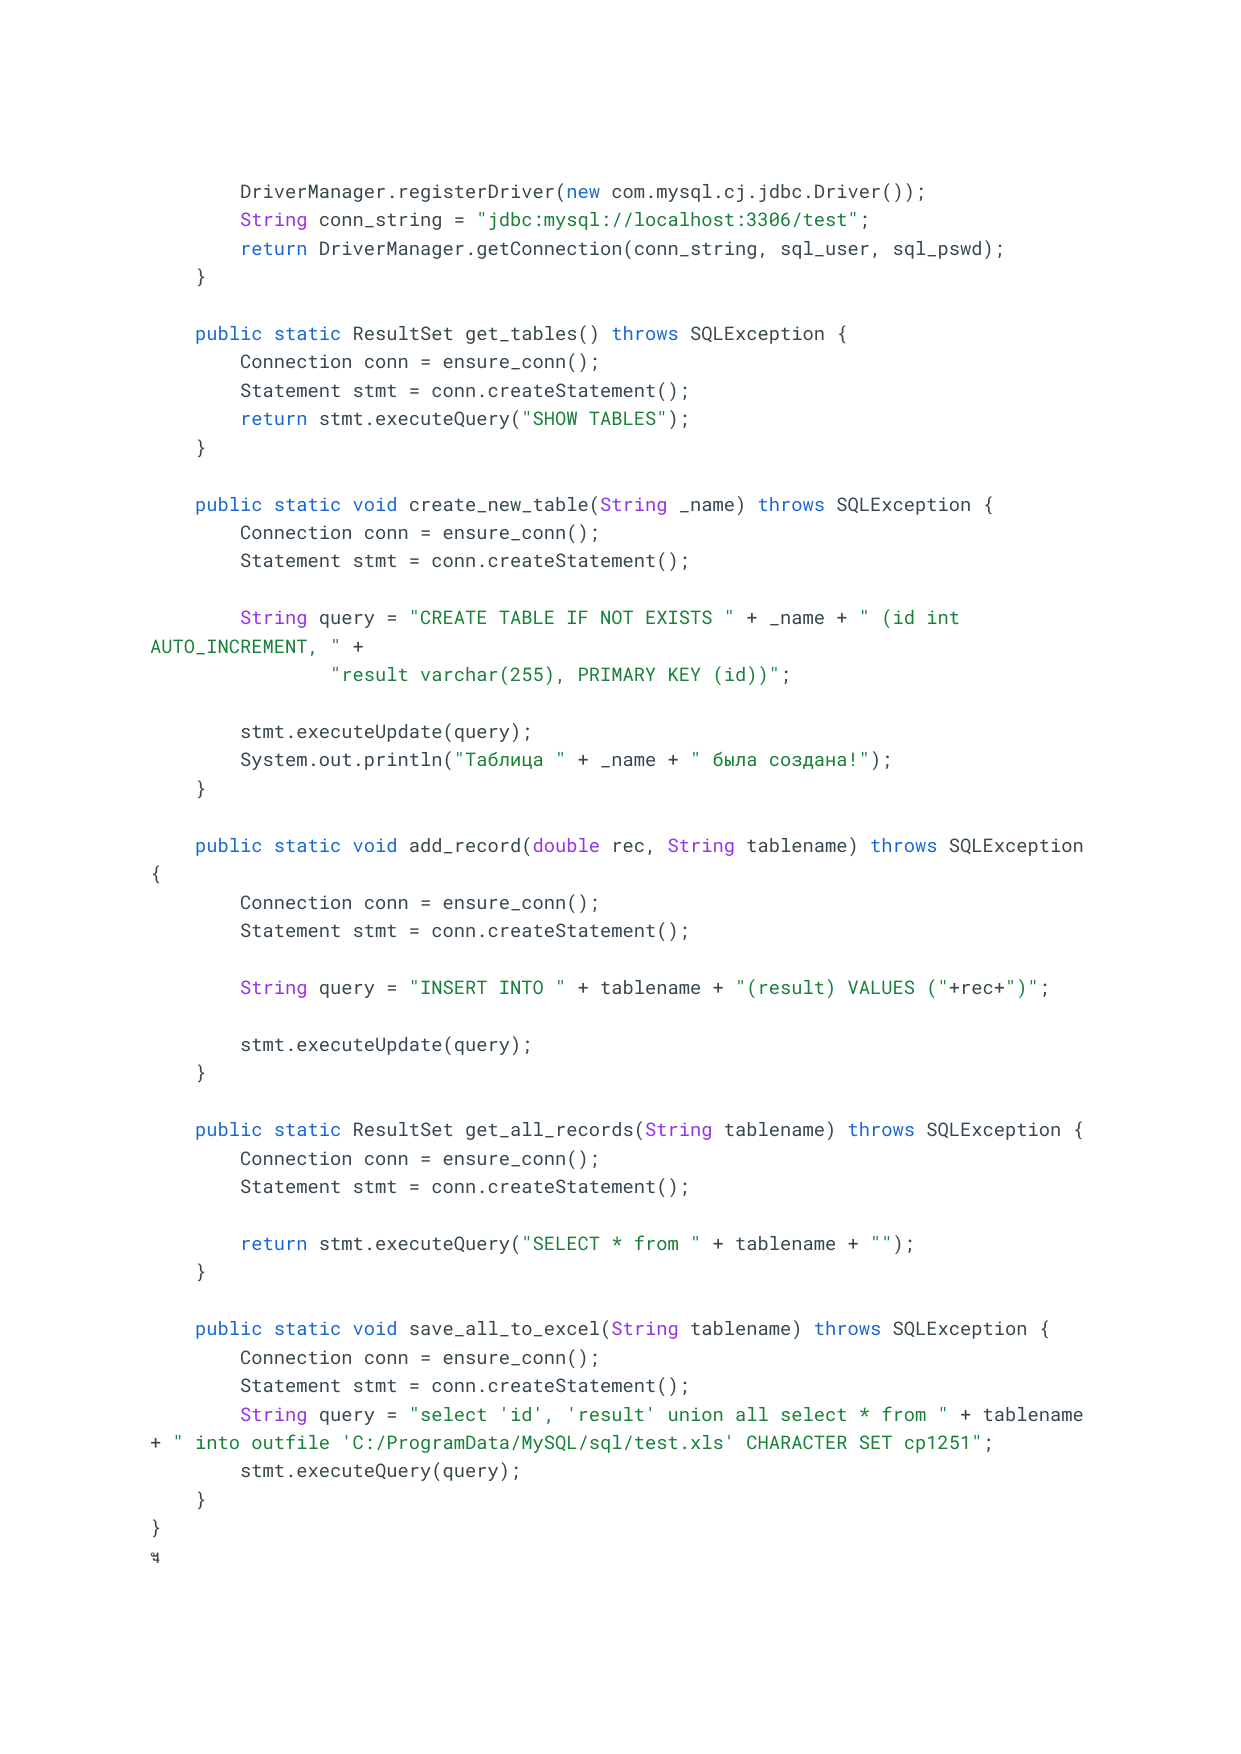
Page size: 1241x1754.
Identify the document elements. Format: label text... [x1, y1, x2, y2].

text } [150, 1060, 1090, 1085]
text stmt.executeUpdate(query); [150, 1032, 1090, 1056]
text String conn_string = "jdbc:mysql://localhost:3306/test"; [150, 207, 1090, 232]
text public static void add_record(double rec, String tablename) throws SQLException { [150, 832, 1090, 886]
text } [150, 264, 1090, 288]
text public static void save_all_to_excel(String tablename) throws SQLException { [150, 1316, 1090, 1341]
text return stmt.executeQuery("SELECT * from " + tablename + ""); [150, 1231, 1090, 1255]
text public static ResultSet get_tables() throws SQLException { [150, 321, 1090, 345]
text Statement stmt = conn.createStatement(); [150, 1174, 1090, 1198]
text } [150, 434, 1090, 459]
text return stmt.executeQuery("SHOW TABLES"); [150, 406, 1090, 431]
text String query = "select 'id', 'result' union all select * from " + tablename + " into outfile 'C:/ProgramData/MySQL/sql/test.xls' CHARACTER SET cp1251"; [150, 1401, 1090, 1454]
text Statement stmt = conn.createStatement(); [150, 548, 1090, 573]
text Statement stmt = conn.createStatement(); [150, 918, 1090, 943]
text Connection conn = ensure_conn(); [150, 1344, 1090, 1369]
text Statement stmt = conn.createStatement(); [150, 1373, 1090, 1398]
text Statement stmt = conn.createStatement(); [150, 377, 1090, 402]
text public static ResultSet get_all_records(String tablename) throws SQLException { [150, 1117, 1090, 1142]
text "result varchar(255), PRIMARY KEY (id))"; [150, 662, 1090, 687]
text stmt.executeQuery(query); [150, 1458, 1090, 1483]
text } [150, 1259, 1090, 1284]
text public static void create_new_table(String _name) throws SQLException { [150, 491, 1090, 516]
text String query = "CREATE TABLE IF NOT EXISTS " + _name + " (id int AUTO_INCREMENT, " + [150, 605, 1090, 658]
text } [150, 776, 1090, 800]
text System.out.println("Таблица " + _name + " была создана!"); [150, 747, 1090, 772]
text Connection conn = ensure_conn(); [150, 520, 1090, 544]
text DriverManager.registerDriver(new com.mysql.cj.jdbc.Driver()); [150, 178, 1090, 203]
text  [150, 1543, 1090, 1568]
text Connection conn = ensure_conn(); [150, 1145, 1090, 1170]
text Connection conn = ensure_conn(); [150, 349, 1090, 374]
text } [150, 1487, 1090, 1511]
text return DriverManager.getConnection(conn_string, sql_user, sql_pswd); [150, 235, 1090, 260]
text String query = "INSERT INTO " + tablename + "(result) VALUES ("+rec+")"; [150, 975, 1090, 999]
text Connection conn = ensure_conn(); [150, 889, 1090, 914]
text } [150, 1515, 1090, 1540]
text stmt.executeUpdate(query); [150, 719, 1090, 743]
